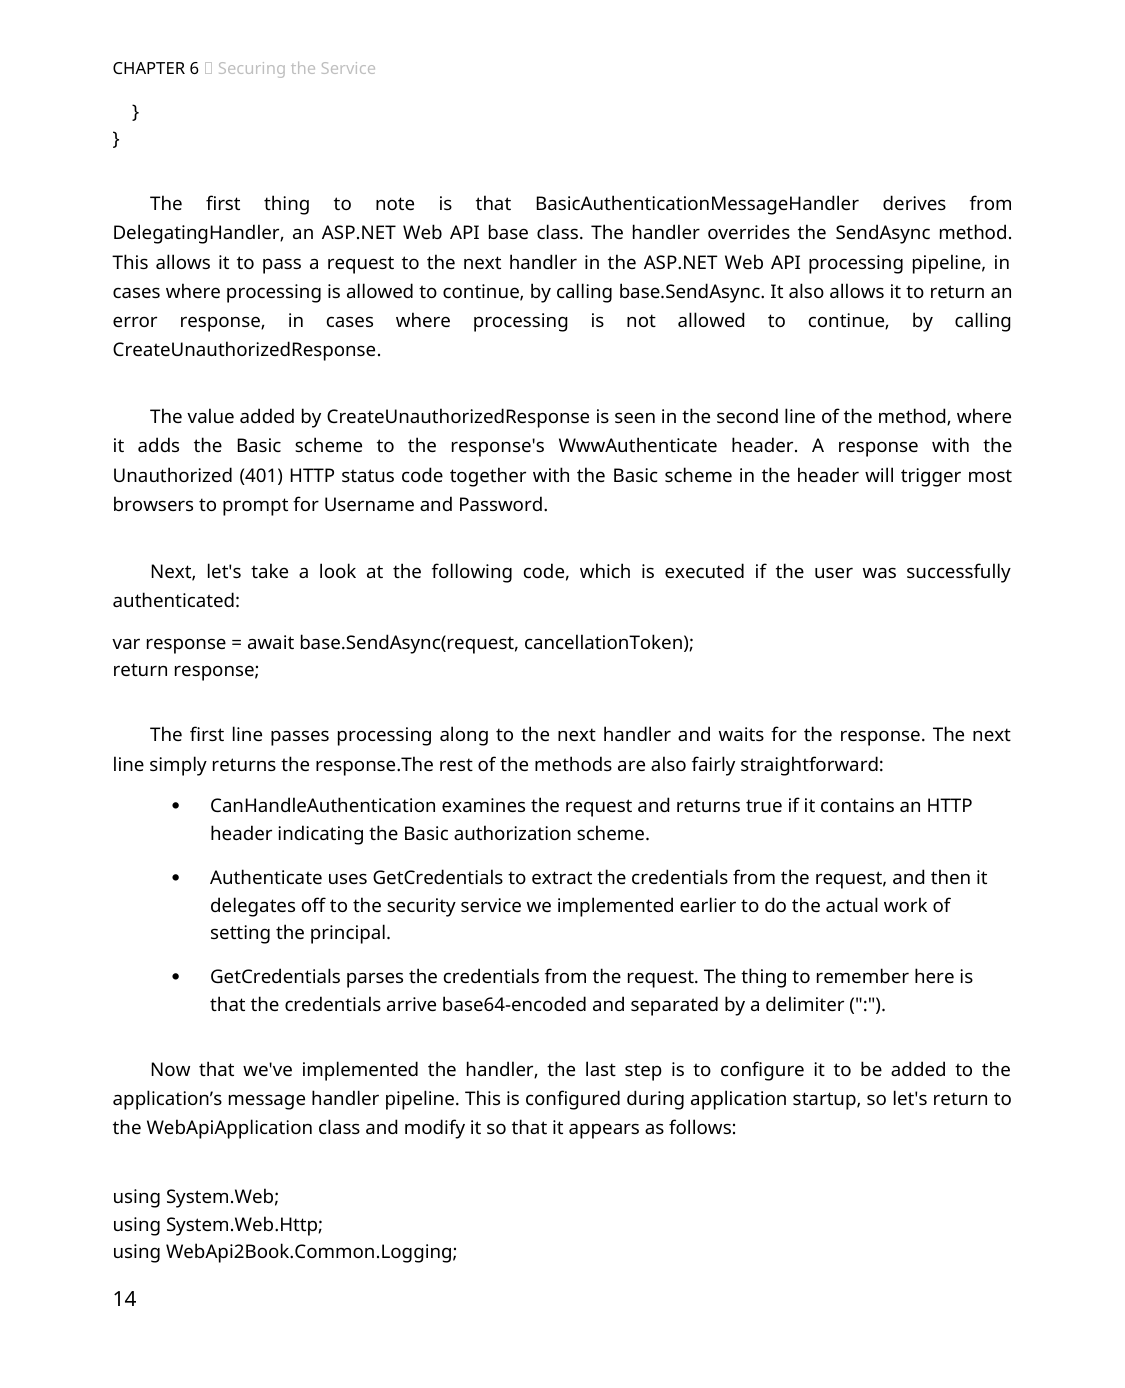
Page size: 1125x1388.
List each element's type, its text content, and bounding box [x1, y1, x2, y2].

text Authenticate uses GetCredentials to extract the credentials from the request, and then it delegates off to the security service we implemented earlier to do the actual work of setting the principal. [172, 864, 1012, 945]
text The first thing to note is that BasicAuthenticationMessageHandler derives from DelegatingHandler, an ASP.NET Web API base class. The handler overrides the SendAsync method. This allows it to pass a request to the next handler in the ASP.NET Web API processing pipeline, in cases where processing is allowed to continue, by calling base.SendAsync. It also allows it to return an error response, in cases where processing is not allowed to continue, by calling CreateUnauthorizedResponse. [112, 190, 1012, 362]
text The value added by CreateUnauthorizedResponse is seen in the second line of the method, where it adds the Basic scheme to the response's WwwAuthenticate header. A response with the Unauthorized (401) HTTP status code together with the Basic scheme in the header will trigger most browsers to prompt for Username and Password. [112, 403, 1012, 517]
text using System.Web; [112, 1184, 1012, 1209]
text return response; [112, 657, 1012, 682]
text Now that we've implemented the handler, the last step is to configure it to be added to the application’s message handler pipeline. This is configured during application startup, so let's return to the WebApiApplication class and modify it so that it appears as follows: [112, 1056, 1012, 1140]
text GetCredentials parses the credentials from the request. The thing to remember here is that the credentials arrive base64-encoded and separated by a delimiter (":"). [172, 963, 1012, 1017]
text using System.Web.Http; [112, 1211, 1012, 1237]
text using WebApi2Book.Common.Logging; [112, 1239, 1012, 1264]
text Next, let's take a look at the following code, which is executed if the user was successfully authenticated: [112, 558, 1012, 613]
text The first line passes processing along to the next handler and waits for the response. The next line simply returns the response.The rest of the methods are also fairly straightforward: [112, 722, 1012, 776]
text CanHandleAuthentication examines the request and returns true if it contains an HTTP header indicating the Basic authorization scheme. [172, 793, 1012, 846]
text } [112, 125, 1012, 151]
text } [112, 98, 1012, 123]
text var response = await base.SendAsync(request, cancellationToken); [112, 629, 1012, 655]
